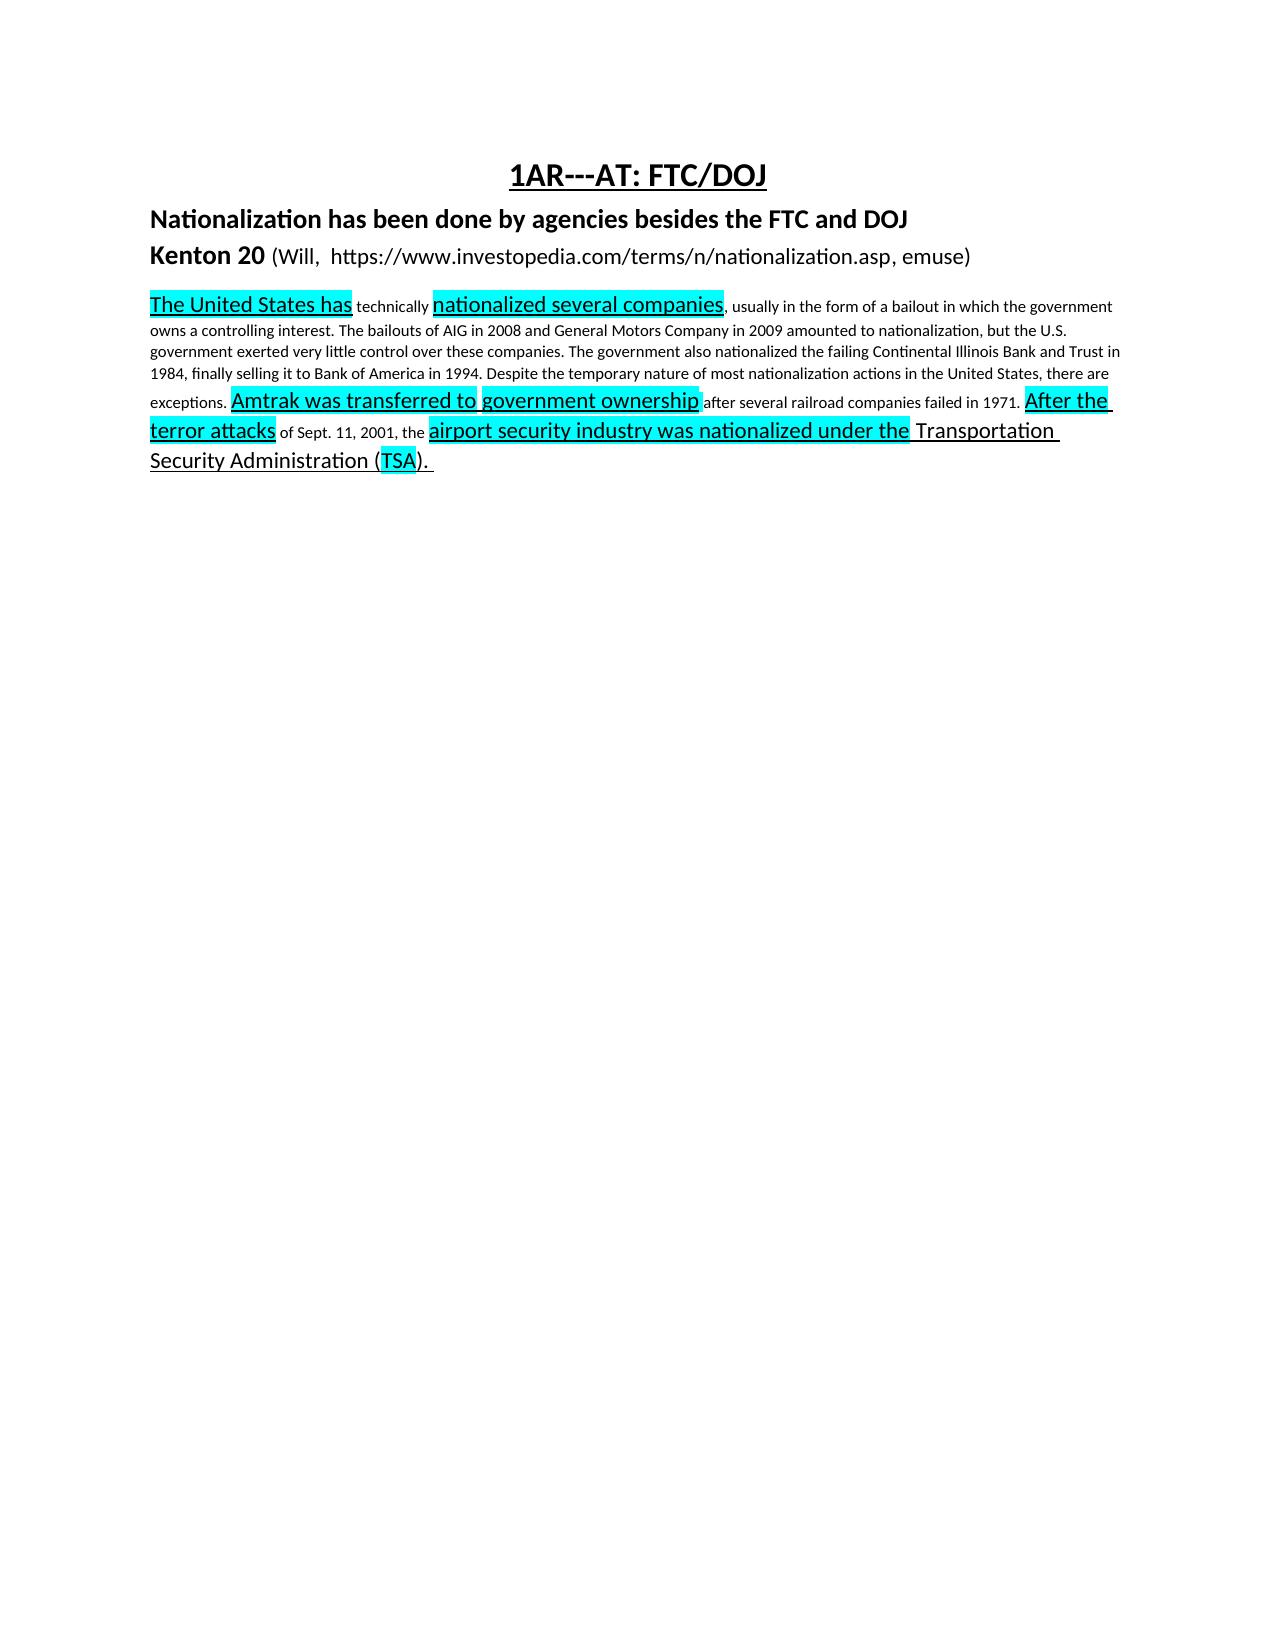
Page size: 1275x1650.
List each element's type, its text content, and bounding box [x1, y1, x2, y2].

text Kenton 20 (Will, https://www.investopedia.com/terms/n/nationalization.asp, emuse) [150, 238, 1125, 271]
text The United States has technically nationalized several companies, usually in the form of a bailout in which the government owns a controlling interest. The bailouts of AIG in 2008 and General Motors Company in 2009 amounted to nationalization, but the U.S. government exerted very little control over these companies. The government also nationalized the failing Continental Illinois Bank and Trust in 1984, finally selling it to Bank of America in 1994. Despite the temporary nature of most nationalization actions in the United States, there are exceptions. Amtrak was transferred to government ownership after several railroad companies failed in 1971. After the terror attacks of Sept. 11, 2001, the airport security industry was nationalized under the Transportation Security Administration (TSA). [150, 290, 1125, 474]
subtitle Nationalization has been done by agencies besides the FTC and DOJ [150, 202, 1125, 235]
subtitle 1AR---AT: FTC/DOJ [150, 154, 1125, 195]
